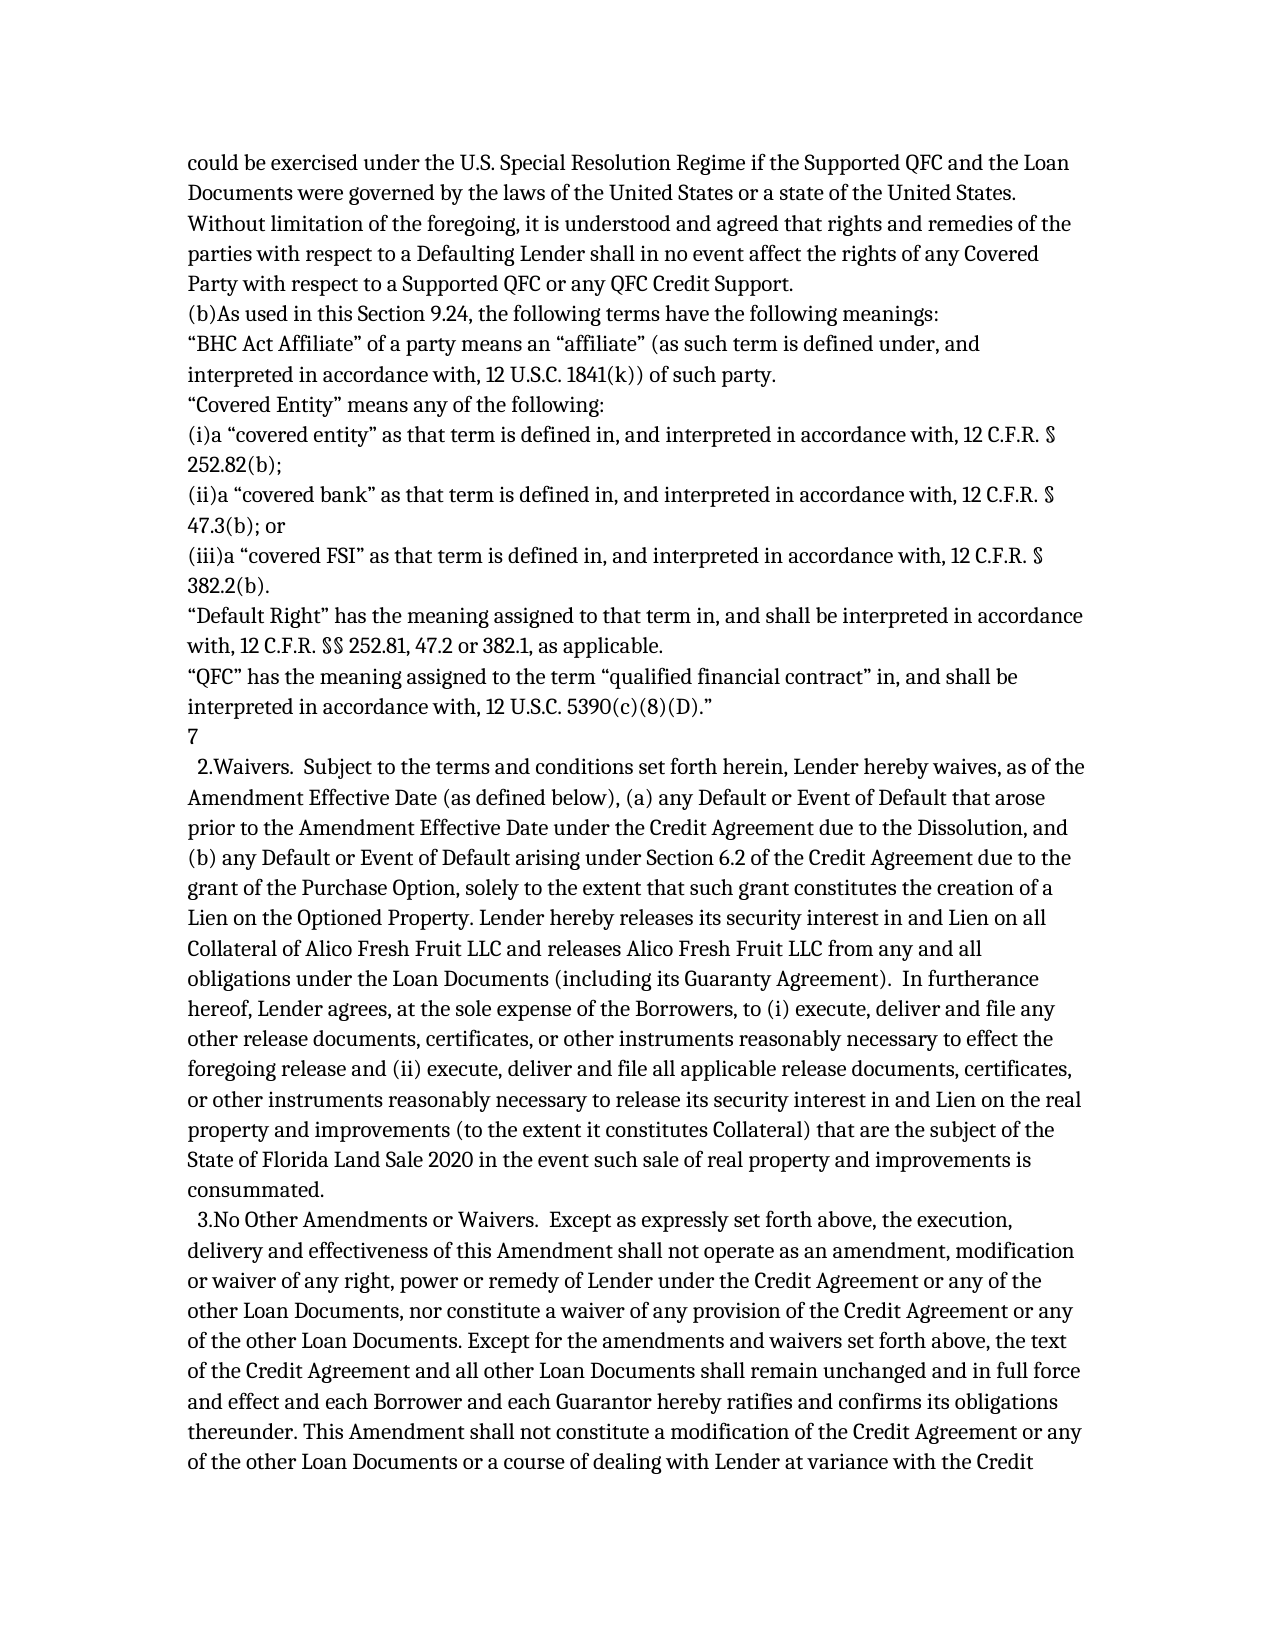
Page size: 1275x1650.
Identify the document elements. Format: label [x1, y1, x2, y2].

text [187, 150, 1087, 1475]
